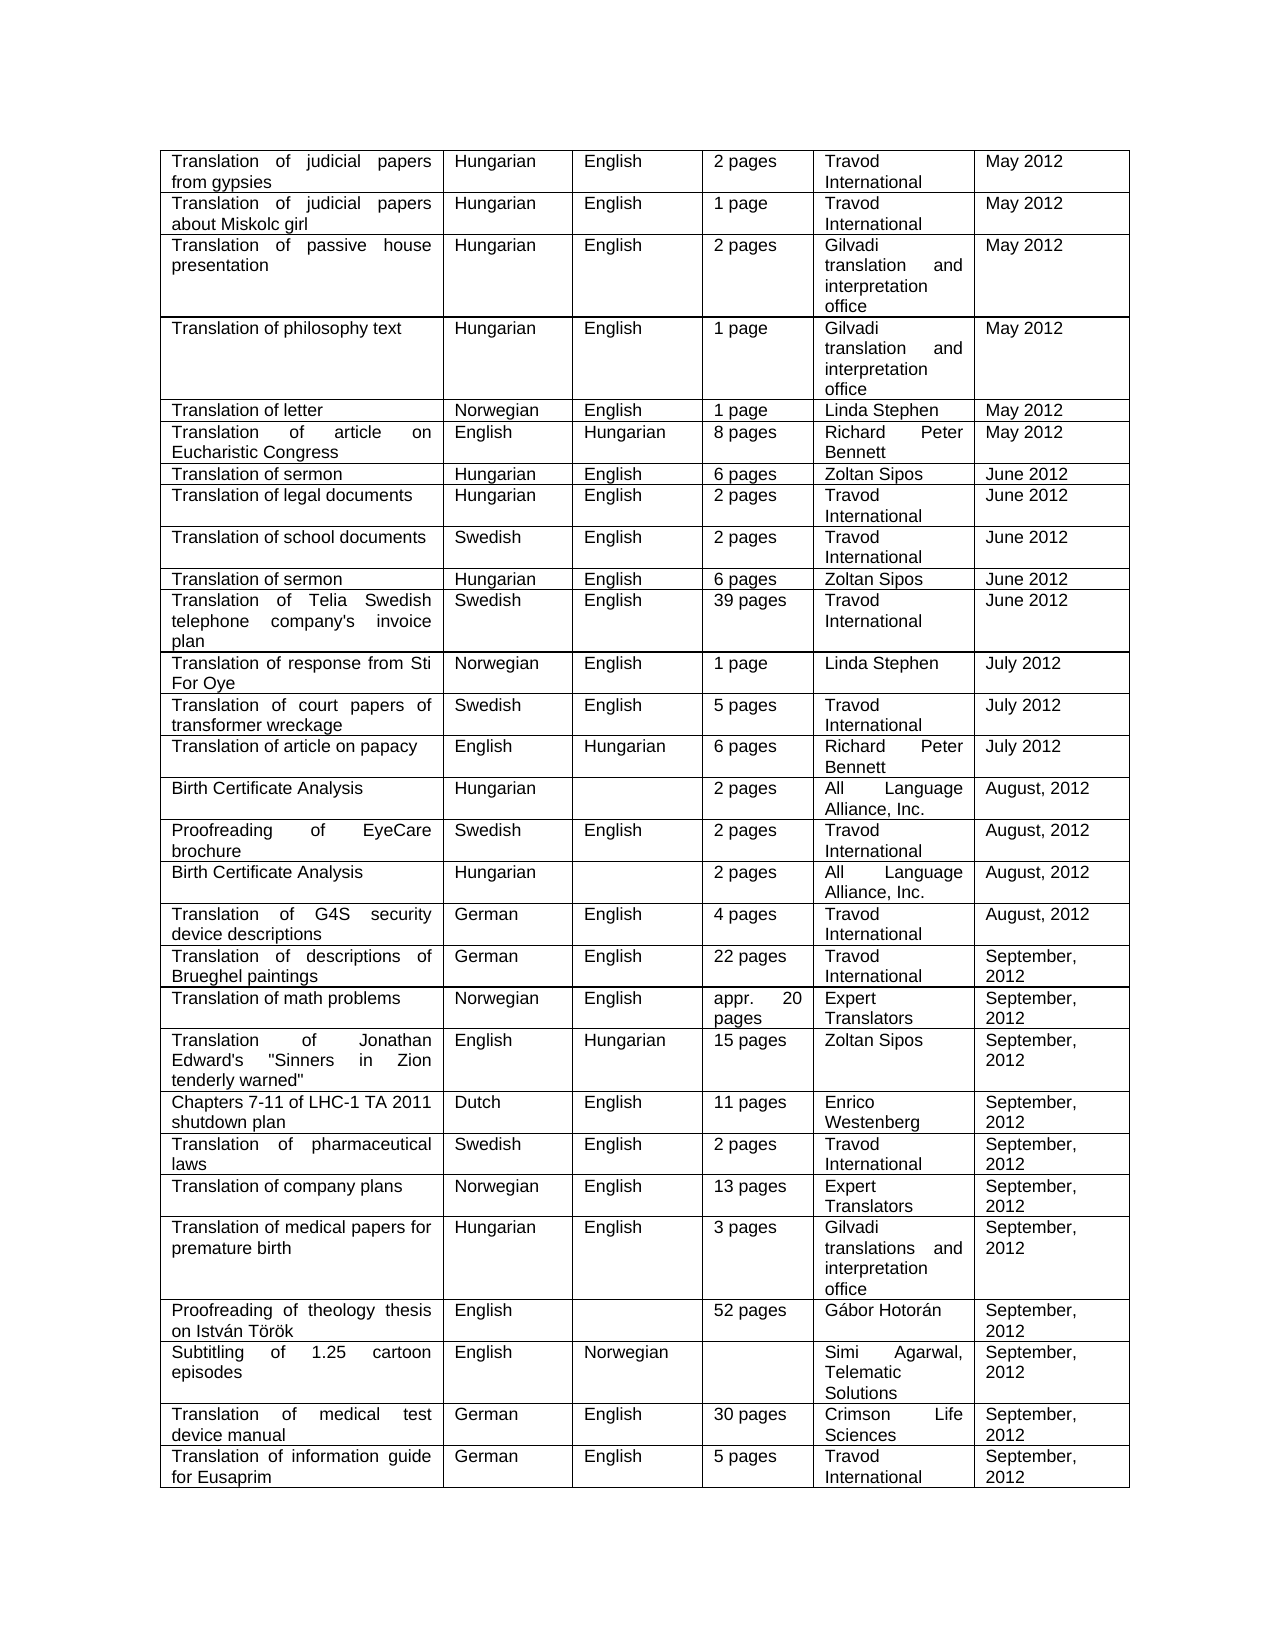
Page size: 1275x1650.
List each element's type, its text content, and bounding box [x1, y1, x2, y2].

table_cell Translation of judicial papers about Miskolc girl [161, 193, 443, 234]
table_cell [573, 862, 702, 903]
table_cell Hungarian [444, 235, 572, 316]
table_cell September, 2012 [975, 1446, 1129, 1487]
table_cell June 2012 [975, 527, 1129, 568]
table_cell Translation of sermon [161, 464, 443, 484]
table_cell Gilvadi translations and interpretation office [814, 1217, 974, 1299]
table_cell Swedish [444, 527, 572, 568]
table_cell English [573, 1092, 702, 1132]
table_cell September, 2012 [975, 1134, 1129, 1174]
table_cell English [573, 464, 702, 484]
table_cell English [573, 1217, 702, 1299]
table_cell Translation of response from Sti For Oye [161, 653, 443, 693]
table_cell Richard Peter Bennett [814, 736, 974, 777]
table_cell English [573, 1404, 702, 1445]
table_cell Translation of G4S security device descriptions [161, 904, 443, 944]
table_cell English [444, 1300, 572, 1341]
table_cell 5 pages [703, 694, 813, 735]
table_cell Hungarian [573, 1029, 702, 1091]
table_cell 2 pages [703, 527, 813, 568]
table_cell June 2012 [975, 569, 1129, 589]
table_cell English [573, 485, 702, 526]
table_cell Linda Stephen [814, 400, 974, 421]
table_cell September, 2012 [975, 1342, 1129, 1403]
table_cell Travod International [814, 485, 974, 526]
table_cell Swedish [444, 694, 572, 735]
table_cell German [444, 946, 572, 986]
table_cell Proofreading of EyeCare brochure [161, 820, 443, 861]
table_cell Translation of article on Eucharistic Congress [161, 422, 443, 462]
table_cell English [444, 1342, 572, 1403]
table_cell English [444, 736, 572, 777]
table_cell Zoltan Sipos [814, 569, 974, 589]
table_cell September, 2012 [975, 1404, 1129, 1445]
table_cell August, 2012 [975, 904, 1129, 944]
table_cell May 2012 [975, 318, 1129, 399]
table_cell All Language Alliance, Inc. [814, 862, 974, 903]
table_cell Travod International [814, 904, 974, 944]
table_cell 2 pages [703, 151, 813, 192]
table_cell English [573, 988, 702, 1028]
table_cell May 2012 [975, 151, 1129, 192]
table_cell 3 pages [703, 1217, 813, 1299]
table_cell May 2012 [975, 422, 1129, 462]
table_cell May 2012 [975, 235, 1129, 316]
table_cell English [573, 527, 702, 568]
table_cell Linda Stephen [814, 653, 974, 693]
table_cell Hungarian [444, 778, 572, 819]
table_cell Translation of article on papacy [161, 736, 443, 777]
table_cell [703, 1342, 813, 1403]
table_cell 30 pages [703, 1404, 813, 1445]
table_cell Translation of Jonathan Edward's "Sinners in Zion tenderly warned" [161, 1029, 443, 1091]
table_cell English [573, 653, 702, 693]
table_cell 15 pages [703, 1029, 813, 1091]
table_cell Travod International [814, 151, 974, 192]
table_cell Translation of medical papers for premature birth [161, 1217, 443, 1299]
table_cell 6 pages [703, 464, 813, 484]
table_cell Chapters 7-11 of LHC-1 TA 2011 shutdown plan [161, 1092, 443, 1132]
table_cell May 2012 [975, 193, 1129, 234]
table_cell Enrico Westenberg [814, 1092, 974, 1132]
table_cell Norwegian [444, 653, 572, 693]
table_cell Birth Certificate Analysis [161, 862, 443, 903]
table_cell English [444, 1029, 572, 1091]
table_cell Zoltan Sipos [814, 1029, 974, 1091]
table_cell 6 pages [703, 736, 813, 777]
table_cell 22 pages [703, 946, 813, 986]
table_cell Simi Agarwal, Telematic Solutions [814, 1342, 974, 1403]
table_cell Swedish [444, 1134, 572, 1174]
table_cell Norwegian [444, 1175, 572, 1216]
table_cell Gilvadi translation and interpretation office [814, 235, 974, 316]
table_cell Hungarian [444, 151, 572, 192]
table_cell Swedish [444, 590, 572, 651]
table_cell English [573, 235, 702, 316]
table_cell 2 pages [703, 485, 813, 526]
table_cell Travod International [814, 193, 974, 234]
table_cell Travod International [814, 1446, 974, 1487]
table_cell 2 pages [703, 235, 813, 316]
table_cell Translation of court papers of transformer wreckage [161, 694, 443, 735]
table_cell 52 pages [703, 1300, 813, 1341]
table_cell English [573, 151, 702, 192]
table_cell 2 pages [703, 778, 813, 819]
table_cell Swedish [444, 820, 572, 861]
table_cell English [573, 1134, 702, 1174]
table_cell Richard Peter Bennett [814, 422, 974, 462]
table_cell English [573, 946, 702, 986]
table_cell August, 2012 [975, 862, 1129, 903]
table_cell Translation of information guide for Eusaprim [161, 1446, 443, 1487]
table_cell 39 pages [703, 590, 813, 651]
table_cell Translation of letter [161, 400, 443, 421]
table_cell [161, 1404, 443, 1445]
table_cell Translation of math problems [161, 988, 443, 1028]
table_cell Translation of company plans [161, 1175, 443, 1216]
table_cell English [573, 318, 702, 399]
table_cell Norwegian [444, 988, 572, 1028]
table_cell English [573, 1446, 702, 1487]
table_cell August, 2012 [975, 778, 1129, 819]
table_cell Hungarian [444, 862, 572, 903]
table_cell Norwegian [444, 400, 572, 421]
table_cell August, 2012 [975, 820, 1129, 861]
table_cell June 2012 [975, 464, 1129, 484]
table_cell September, 2012 [975, 988, 1129, 1028]
table_cell Translation of school documents [161, 527, 443, 568]
table_cell 1 page [703, 653, 813, 693]
table_cell Dutch [444, 1092, 572, 1132]
table_cell 2 pages [703, 1134, 813, 1174]
table_cell September, 2012 [975, 1092, 1129, 1132]
table_cell English [573, 400, 702, 421]
table_cell June 2012 [975, 590, 1129, 651]
table_cell May 2012 [975, 400, 1129, 421]
table_cell 5 pages [703, 1446, 813, 1487]
table_cell September, 2012 [975, 946, 1129, 986]
table_cell Expert Translators [814, 1175, 974, 1216]
table_cell July 2012 [975, 694, 1129, 735]
table_cell Expert Translators [814, 988, 974, 1028]
table_cell Travod International [814, 527, 974, 568]
table_cell September, 2012 [975, 1300, 1129, 1341]
table_cell All Language Alliance, Inc. [814, 778, 974, 819]
table_cell Hungarian [444, 1217, 572, 1299]
table_cell 4 pages [703, 904, 813, 944]
table_cell Travod International [814, 946, 974, 986]
table_cell 13 pages [703, 1175, 813, 1216]
table_cell September, 2012 [975, 1029, 1129, 1091]
table_cell Hungarian [444, 569, 572, 589]
table_cell Hungarian [444, 485, 572, 526]
table_cell Hungarian [573, 736, 702, 777]
table_cell Translation of judicial papers from gypsies [161, 151, 443, 192]
table_cell appr. 20 pages [703, 988, 813, 1028]
table_cell September, 2012 [975, 1175, 1129, 1216]
table_cell July 2012 [975, 653, 1129, 693]
table_cell 1 page [703, 193, 813, 234]
table_cell Translation of sermon [161, 569, 443, 589]
table_cell English [573, 569, 702, 589]
table_cell June 2012 [975, 485, 1129, 526]
table_cell Birth Certificate Analysis [161, 778, 443, 819]
table_cell September, 2012 [975, 1217, 1129, 1299]
table_cell July 2012 [975, 736, 1129, 777]
table_cell German [444, 904, 572, 944]
table_cell [573, 778, 702, 819]
table_cell English [573, 904, 702, 944]
table_cell Translation of Telia Swedish telephone company's invoice plan [161, 590, 443, 651]
table_cell German [444, 1446, 572, 1487]
table_cell [573, 1300, 702, 1341]
table_cell Hungarian [444, 193, 572, 234]
table_cell Translation of passive house presentation [161, 235, 443, 316]
table_cell Translation of philosophy text [161, 318, 443, 399]
table_cell Subtitling of 1.25 cartoon episodes [161, 1342, 443, 1403]
table_cell 6 pages [703, 569, 813, 589]
table_cell Travod International [814, 1134, 974, 1174]
table_cell Gábor Hotorán [814, 1300, 974, 1341]
table_cell Hungarian [573, 422, 702, 462]
table_cell Translation of descriptions of Brueghel paintings [161, 946, 443, 986]
table_cell German [444, 1404, 572, 1445]
table_cell 1 page [703, 318, 813, 399]
table_cell Norwegian [573, 1342, 702, 1403]
table_cell Hungarian [444, 318, 572, 399]
table_cell English [573, 1175, 702, 1216]
table_cell Travod International [814, 590, 974, 651]
table_cell Zoltan Sipos [814, 464, 974, 484]
table_cell Crimson Life Sciences [814, 1404, 974, 1445]
table_cell Hungarian [444, 464, 572, 484]
table_cell 1 page [703, 400, 813, 421]
table_cell English [573, 590, 702, 651]
table_cell English [573, 694, 702, 735]
table_cell Travod International [814, 694, 974, 735]
table_cell 2 pages [703, 862, 813, 903]
table_cell Translation of pharmaceutical laws [161, 1134, 443, 1174]
table_cell 2 pages [703, 820, 813, 861]
table_cell 8 pages [703, 422, 813, 462]
table_cell 11 pages [703, 1092, 813, 1132]
table_cell English [573, 193, 702, 234]
table_cell English [444, 422, 572, 462]
table_cell Proofreading of theology thesis on István Török [161, 1300, 443, 1341]
table_cell English [573, 820, 702, 861]
table_cell Translation of legal documents [161, 485, 443, 526]
table_cell Gilvadi translation and interpretation office [814, 318, 974, 399]
table_cell Travod International [814, 820, 974, 861]
